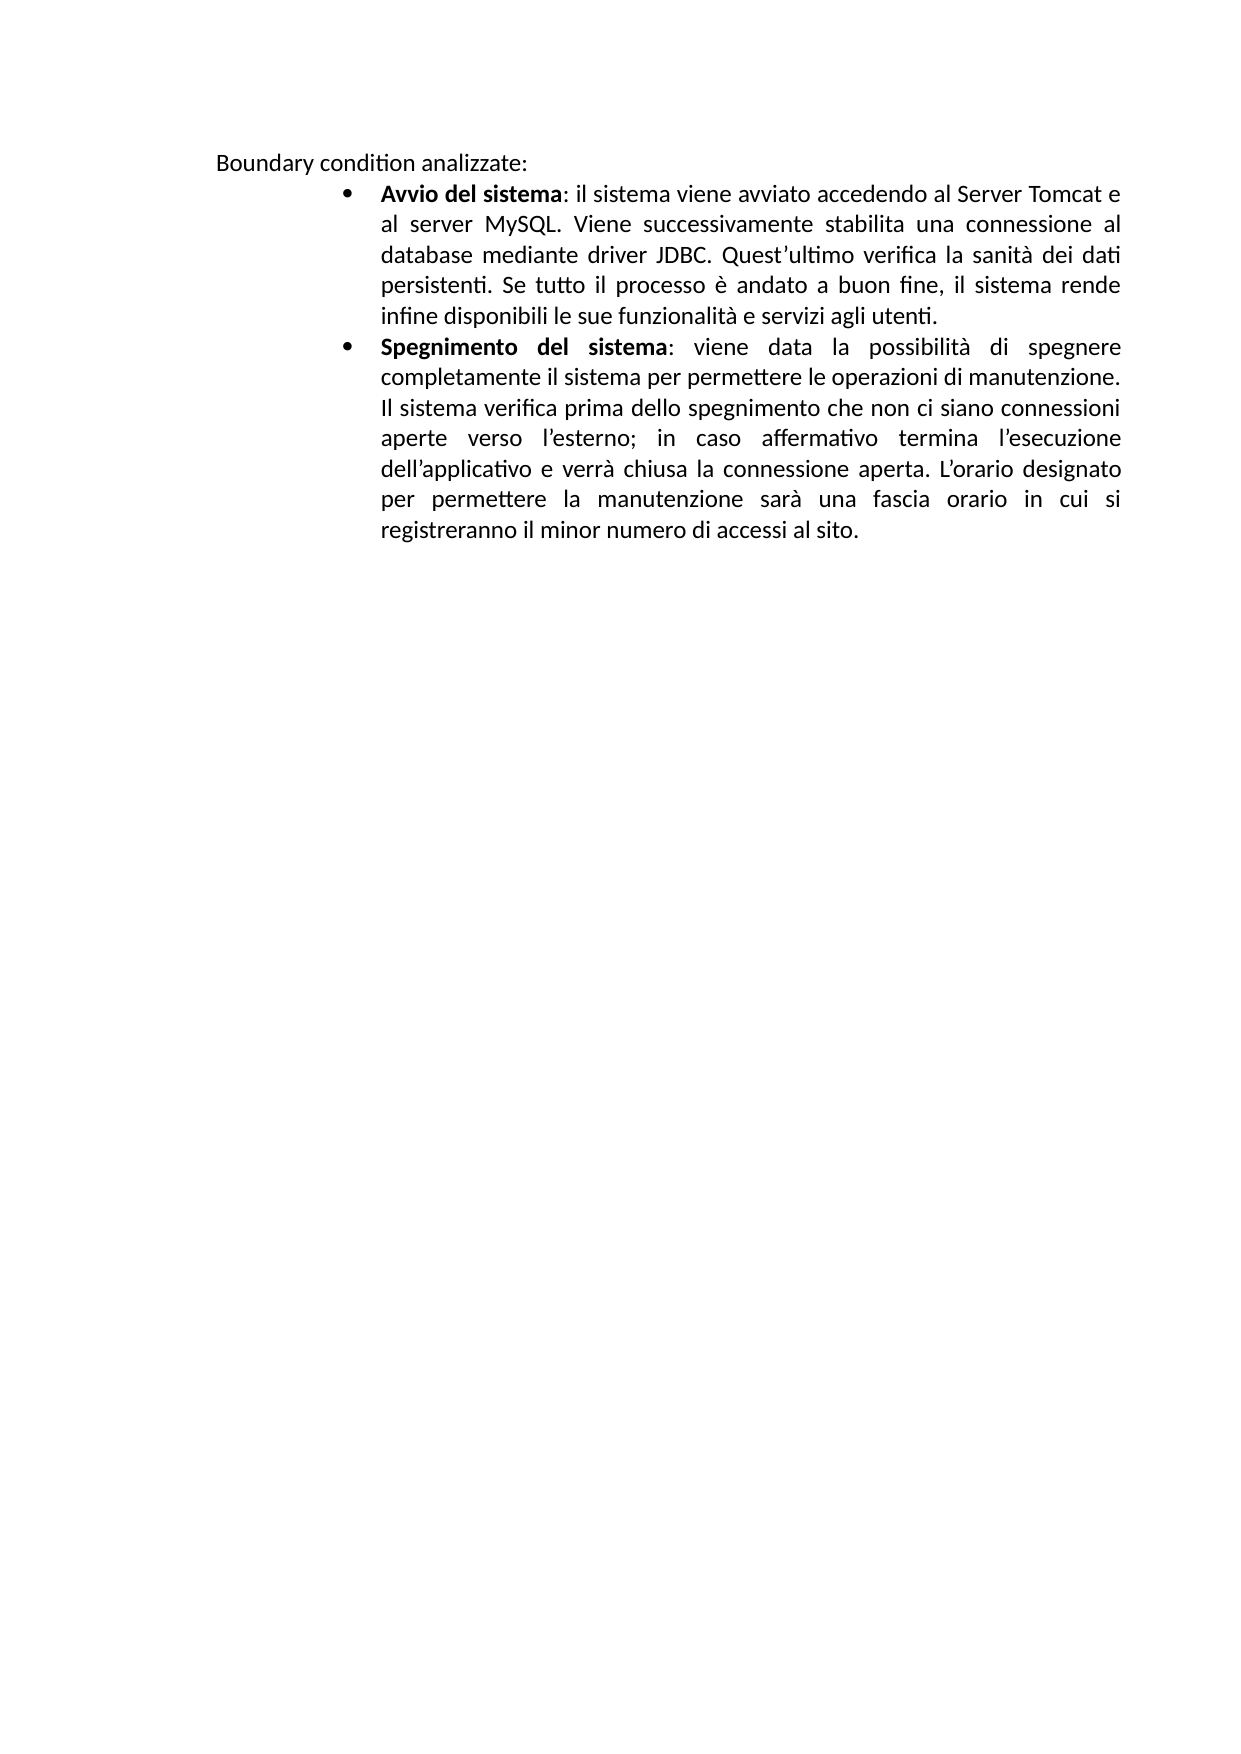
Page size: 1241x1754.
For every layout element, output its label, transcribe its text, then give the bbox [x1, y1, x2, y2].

list Spegnimento del sistema: viene data la possibilità di spegnere completamente il sistema per permettere le operazioni di manutenzione. [343, 331, 1122, 392]
text Boundary condition analizzate: [216, 148, 1122, 178]
list Avvio del sistema: il sistema viene avviato accedendo al Server Tomcat e al server MySQL. Viene successivamente stabilita una connessione al database mediante driver JDBC. Quest’ultimo verifica la sanità dei dati persistenti. Se tutto il processo è andato a buon fine, il sistema rende infine disponibili le sue funzionalità e servizi agli utenti. [343, 178, 1122, 331]
list Il sistema verifica prima dello spegnimento che non ci siano connessioni aperte verso l’esterno; in caso affermativo termina l’esecuzione dell’applicativo e verrà chiusa la connessione aperta. L’orario designato per permettere la manutenzione sarà una fascia orario in cui si registreranno il minor numero di accessi al sito. [381, 392, 1122, 544]
